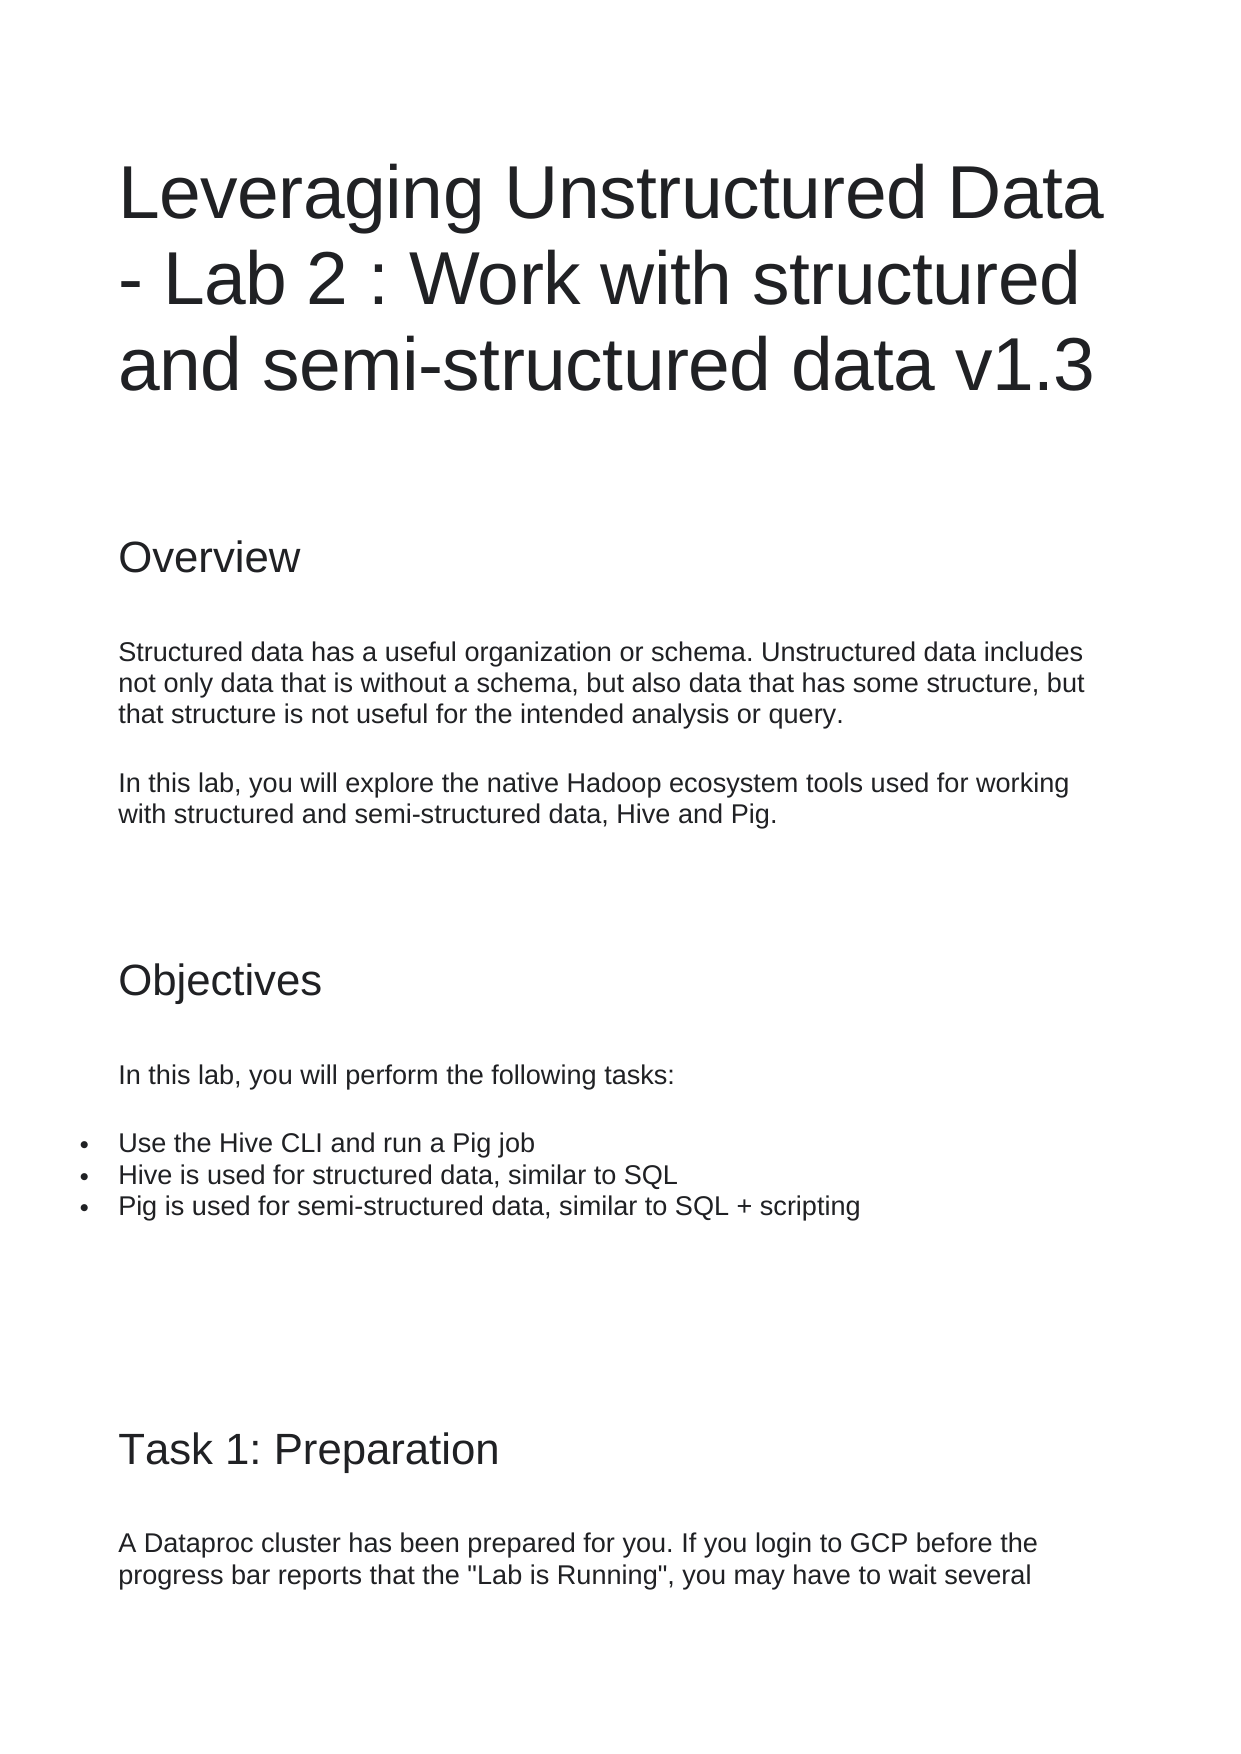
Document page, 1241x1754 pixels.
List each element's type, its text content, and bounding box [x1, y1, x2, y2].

subtitle Task 1: Preparation [118, 1423, 1122, 1473]
list Pig is used for semi-structured data, similar to SQL + scripting [81, 1190, 1122, 1221]
text Leveraging Unstructured Data - Lab 2 : Work with structured and semi-structured data v1.3 [118, 148, 1122, 406]
subtitle Objectives [118, 954, 1122, 1005]
subtitle Overview [118, 531, 1122, 582]
text In this lab, you will explore the native Hadoop ecosystem tools used for working with structured and semi-structured data, Hive and Pig. [118, 767, 1122, 829]
text In this lab, you will perform the following tasks: [118, 1059, 1122, 1090]
list Hive is used for structured data, similar to SQL [81, 1159, 1122, 1190]
list Use the Hive CLI and run a Pig job [81, 1127, 1122, 1159]
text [118, 1527, 1122, 1590]
text Structured data has a useful organization or schema. Unstructured data includes not only data that is without a schema, but also data that has some structure, but that structure is not useful for the intended analysis or query. [118, 636, 1122, 729]
